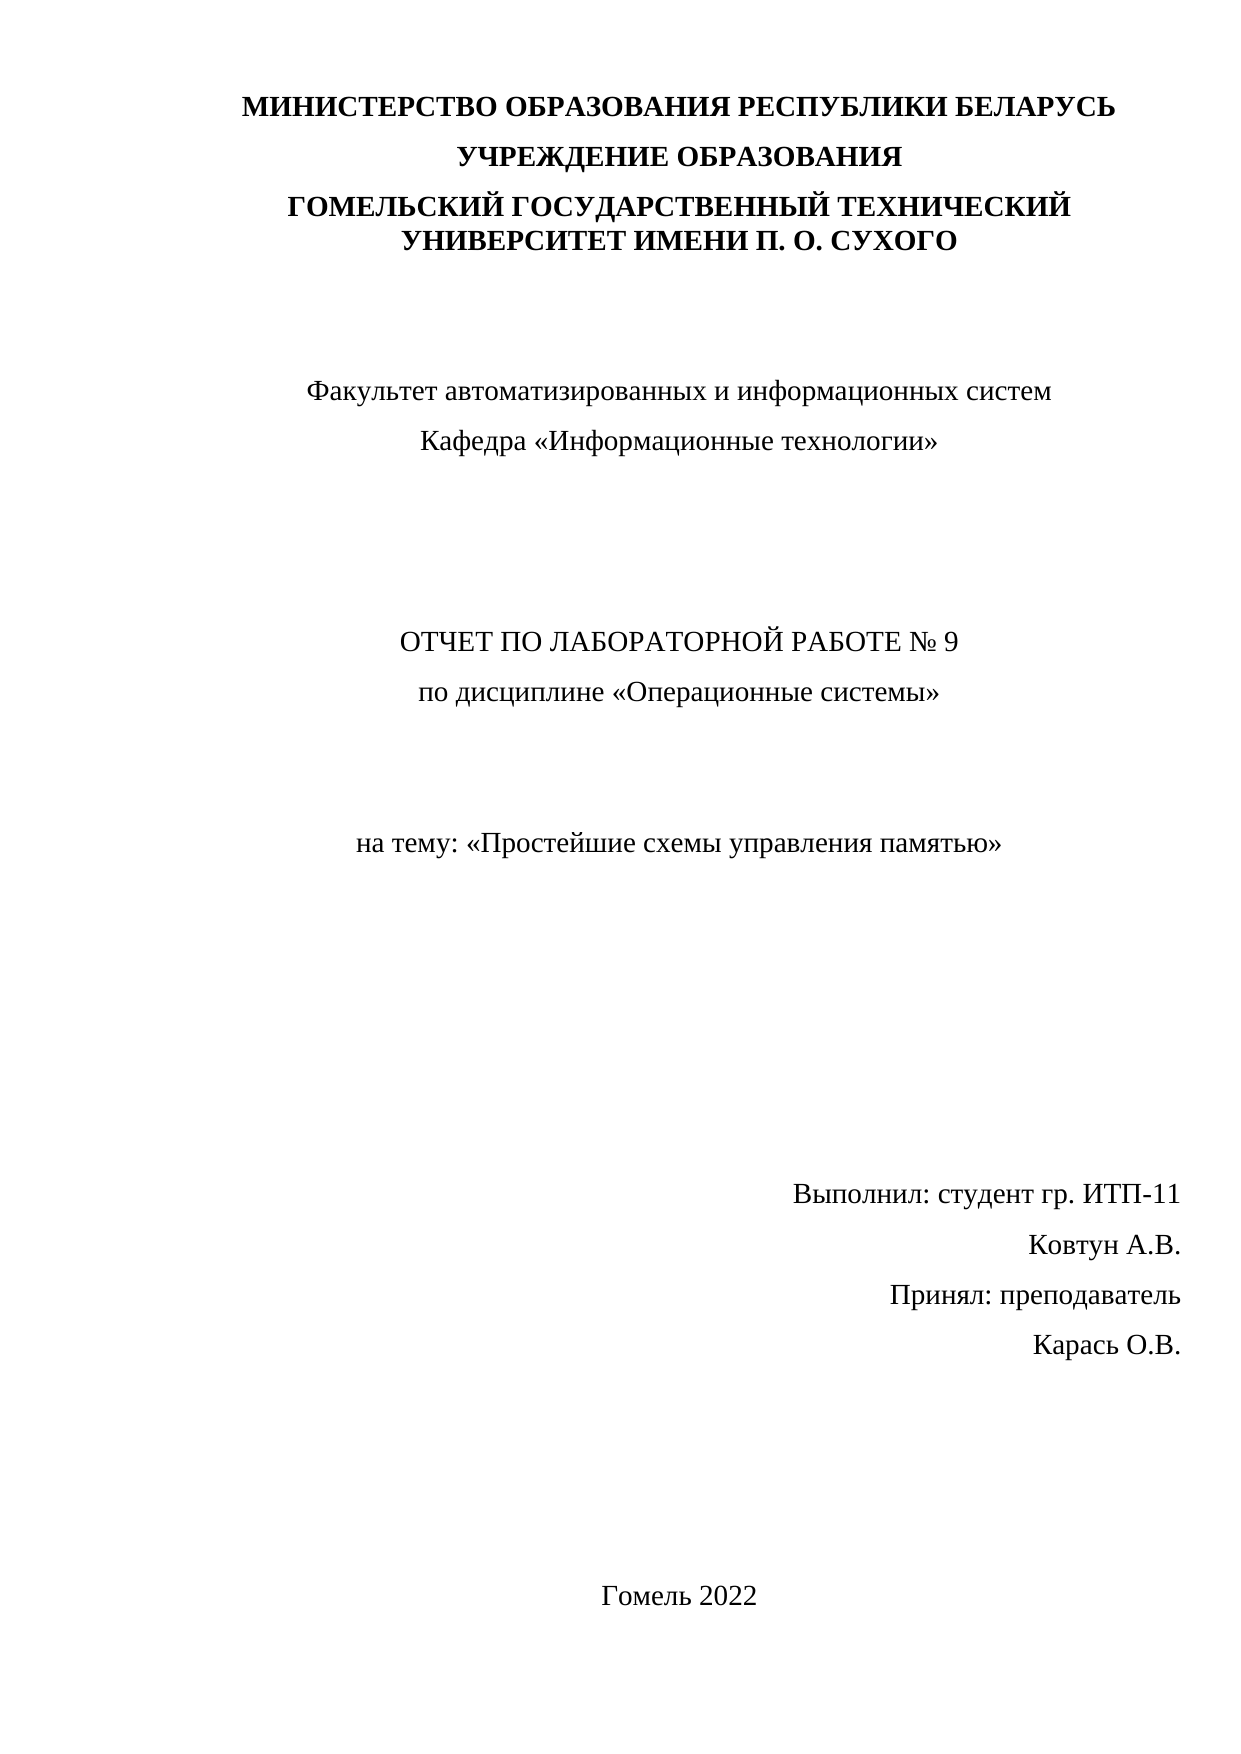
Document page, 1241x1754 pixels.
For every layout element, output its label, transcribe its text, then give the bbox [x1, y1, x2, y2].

text УЧРЕЖДЕНИЕ ОБРАЗОВАНИЯ [177, 139, 1181, 172]
text Карась О.В. [177, 1327, 1181, 1361]
text Кафедра «Информационные технологии» [177, 423, 1181, 457]
text по дисциплине «Операционные системы» [177, 674, 1181, 708]
text МИНИСТЕРСТВО ОБРАЗОВАНИЯ РЕСПУБЛИКИ БЕЛАРУСЬ [177, 89, 1181, 122]
text Ковтун А.В. [177, 1227, 1181, 1260]
text Гомель 2022 [177, 1578, 1181, 1612]
text на тему: «Простейшие схемы управления памятью» [177, 825, 1181, 859]
text Принял: преподаватель [177, 1277, 1181, 1311]
text ОТЧЕТ ПО ЛАБОРАТОРНОЙ РАБОТЕ № 9 [177, 624, 1181, 658]
text Выполнил: студент гр. ИТП-11 [177, 1177, 1181, 1210]
text ГОМЕЛЬСКИЙ ГОСУДАРСТВЕННЫЙ ТЕХНИЧЕСКИЙ УНИВЕРСИТЕТ ИМЕНИ П. О. СУХОГО [177, 189, 1181, 256]
text Факультет автоматизированных и информационных систем [177, 373, 1181, 407]
